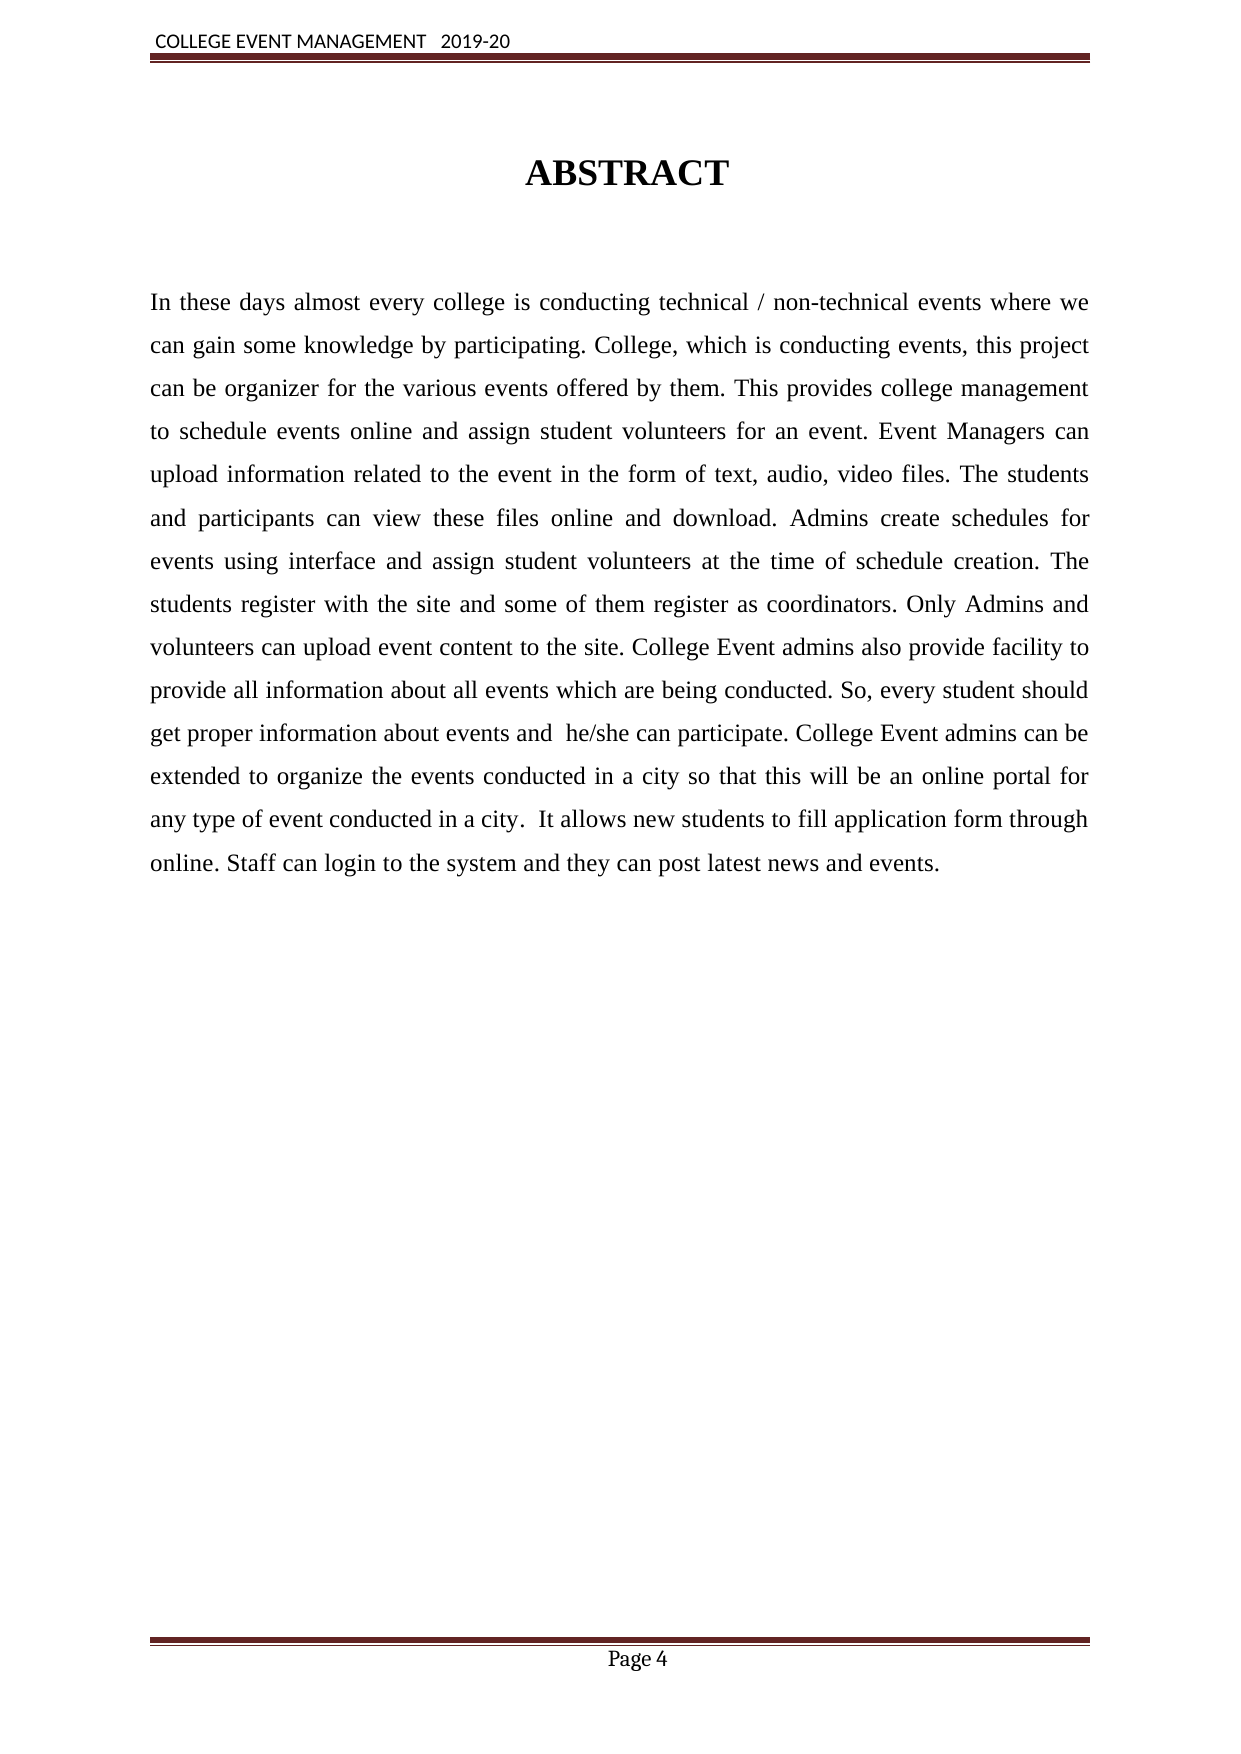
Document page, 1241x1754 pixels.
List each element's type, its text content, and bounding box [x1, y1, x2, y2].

text In these days almost every college is conducting technical / non-technical events where we can gain some knowledge by participating. College, which is conducting events, this project can be organizer for the various events offered by them. This provides college management to schedule events online and assign student volunteers for an event. Event Managers can upload information related to the event in the form of text, audio, video files. The students and participants can view these files online and download. Admins create schedules for events using interface and assign student volunteers at the time of schedule creation. The students register with the site and some of them register as coordinators. Only Admins and volunteers can upload event content to the site. College Event admins also provide facility to provide all information about all events which are being conducted. So, every student should get proper information about events and he/she can participate. College Event admins can be extended to organize the events conducted in a city so that this will be an online portal for any type of event conducted in a city. It allows new students to fill application form through online. Staff can login to the system and they can post latest news and events. [150, 287, 1090, 876]
text ABSTRACT [525, 150, 1090, 281]
